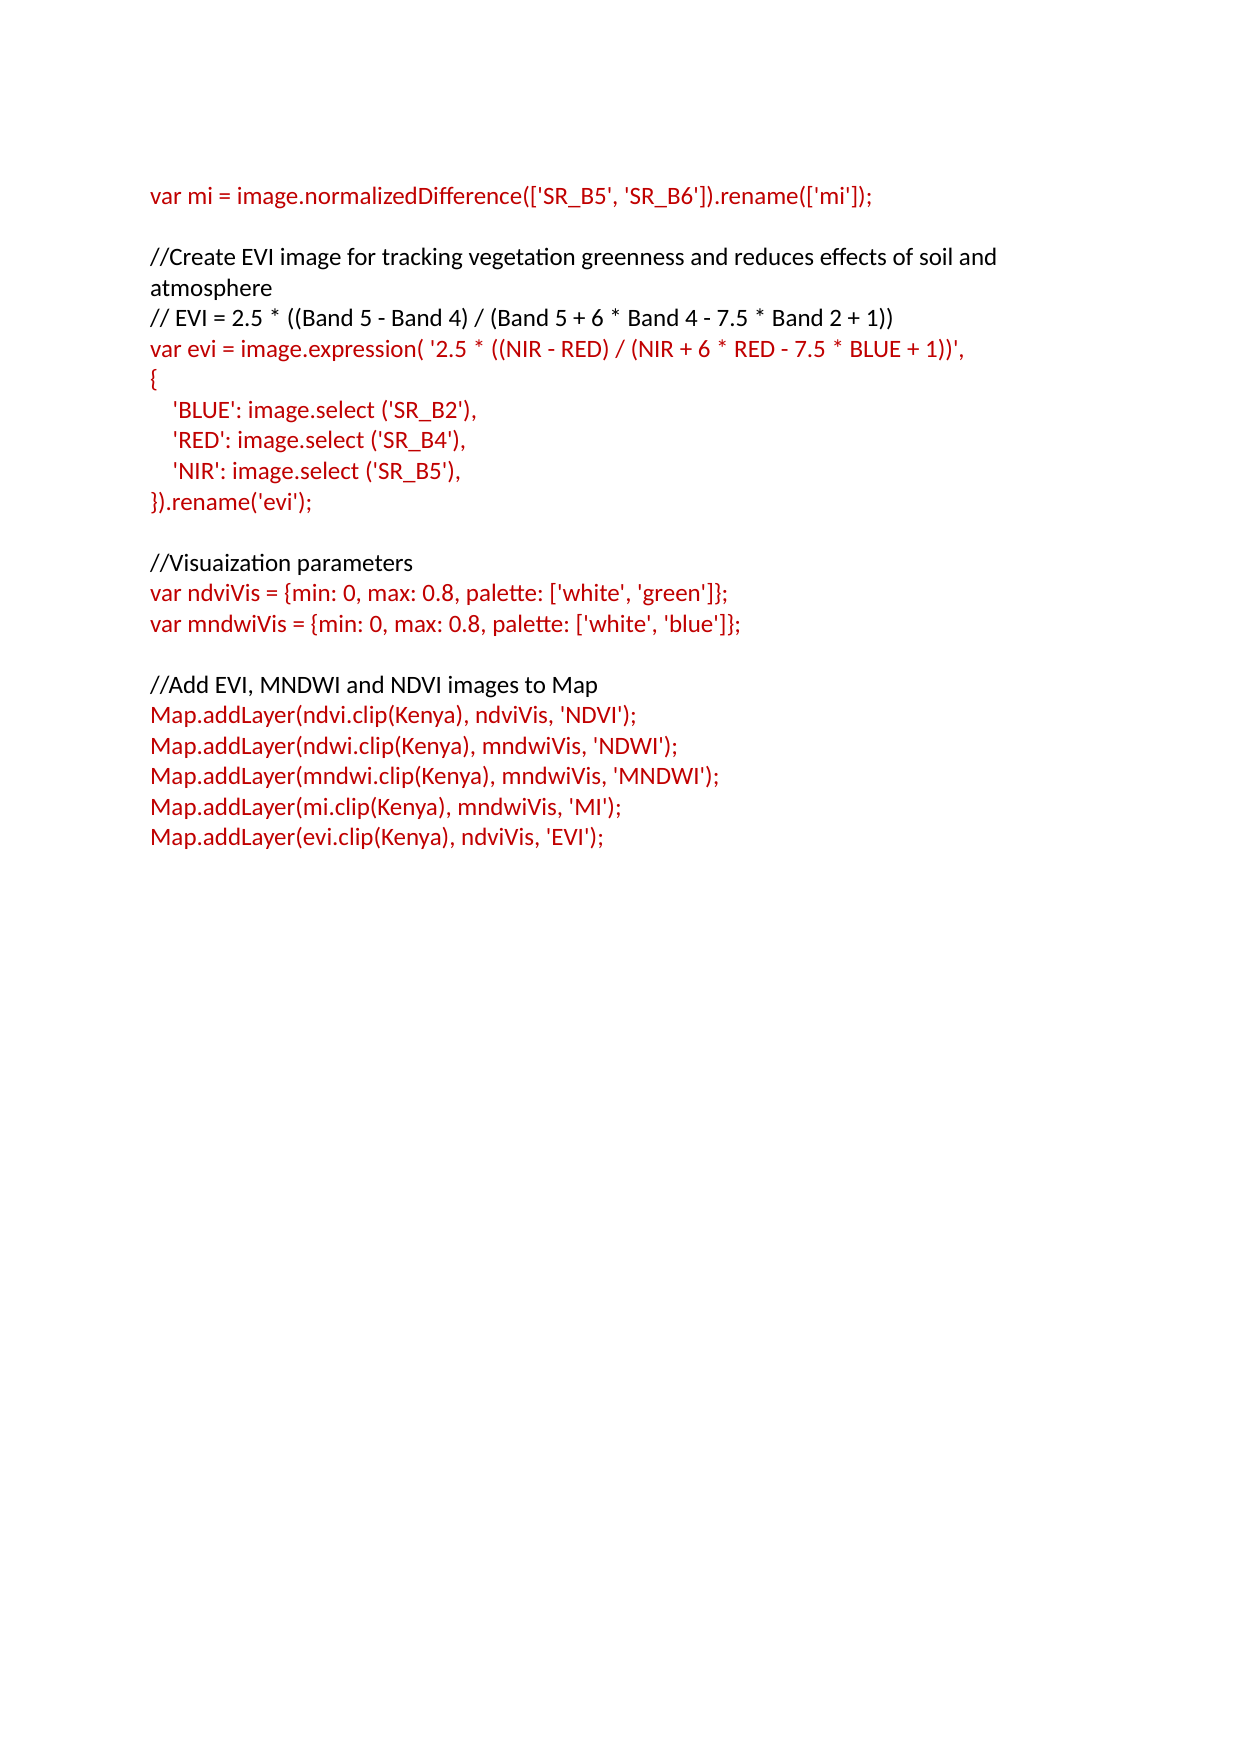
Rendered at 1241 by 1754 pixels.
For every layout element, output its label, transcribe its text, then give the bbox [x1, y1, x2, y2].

text var mi = image.normalizedDifference(['SR_B5', 'SR_B6']).rename(['mi']); [150, 181, 1090, 211]
text var mndwiVis = {min: 0, max: 0.8, palette: ['white', 'blue']}; [150, 608, 1090, 638]
text }).rename('evi'); [150, 486, 1090, 516]
text //Create EVI image for tracking vegetation greenness and reduces effects of soil and atmosphere [150, 242, 1090, 303]
text var ndviVis = {min: 0, max: 0.8, palette: ['white', 'green']}; [150, 577, 1090, 608]
text //Add EVI, MNDWI and NDVI images to Map [150, 669, 1090, 699]
text var evi = image.expression( '2.5 * ((NIR - RED) / (NIR + 6 * RED - 7.5 * BLUE + 1))', [150, 333, 1090, 364]
text 'BLUE': image.select ('SR_B2'), [150, 394, 1090, 425]
text // EVI = 2.5 * ((Band 5 - Band 4) / (Band 5 + 6 * Band 4 - 7.5 * Band 2 + 1)) [150, 303, 1090, 333]
text 'NIR': image.select ('SR_B5'), [150, 455, 1090, 486]
text Map.addLayer(mi.clip(Kenya), mndwiVis, 'MI'); [150, 791, 1090, 821]
text { [150, 364, 1090, 394]
text Map.addLayer(ndwi.clip(Kenya), mndwiVis, 'NDWI'); [150, 730, 1090, 760]
text 'RED': image.select ('SR_B4'), [150, 425, 1090, 455]
text Map.addLayer(ndvi.clip(Kenya), ndviVis, 'NDVI'); [150, 699, 1090, 730]
text Map.addLayer(mndwi.clip(Kenya), mndwiVis, 'MNDWI'); [150, 760, 1090, 791]
text //Visuaization parameters [150, 547, 1090, 577]
text Map.addLayer(evi.clip(Kenya), ndviVis, 'EVI'); [150, 821, 1090, 852]
